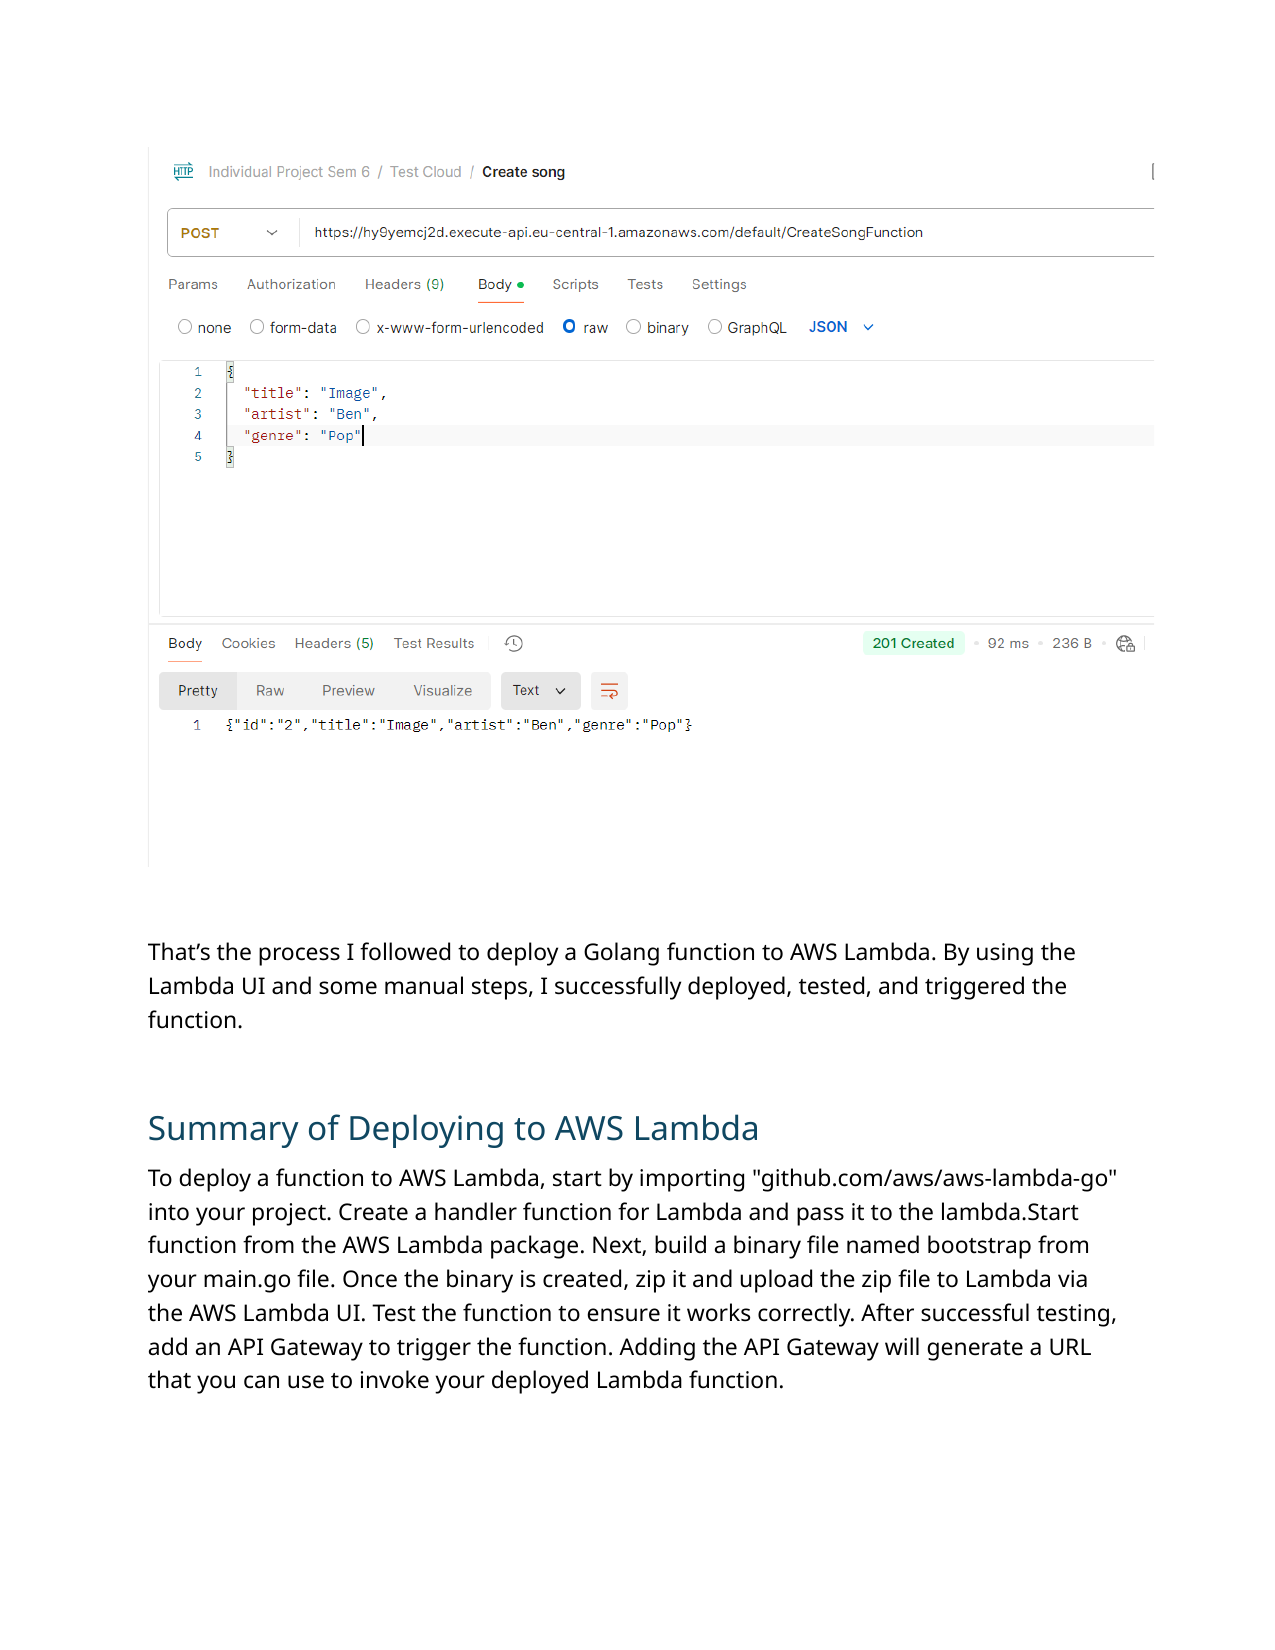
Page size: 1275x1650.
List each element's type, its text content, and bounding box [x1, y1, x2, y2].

text To deploy a function to AWS Lambda, start by importing "github.com/aws/aws-lambda-go" into your project. Create a handler function for Lambda and pass it to the lambda.Start function from the AWS Lambda package. Next, build a binary file named bootstrap from your main.go file. Once the binary is created, zip it and upload the zip file to Lambda via the AWS Lambda UI. Test the function to ensure it works correctly. After successful testing, add an API Gateway to trigger the function. Adding the API Gateway will generate a URL that you can use to invoke your deployed Lambda function. [148, 1162, 1127, 1396]
subtitle Summary of Deploying to AWS Lambda [148, 1104, 1127, 1150]
picture [147, 147, 1155, 867]
text That’s the process I followed to deploy a Golang function to AWS Lambda. By using the Lambda UI and some manual steps, I successfully deployed, tested, and triggered the function. [148, 936, 1127, 1035]
